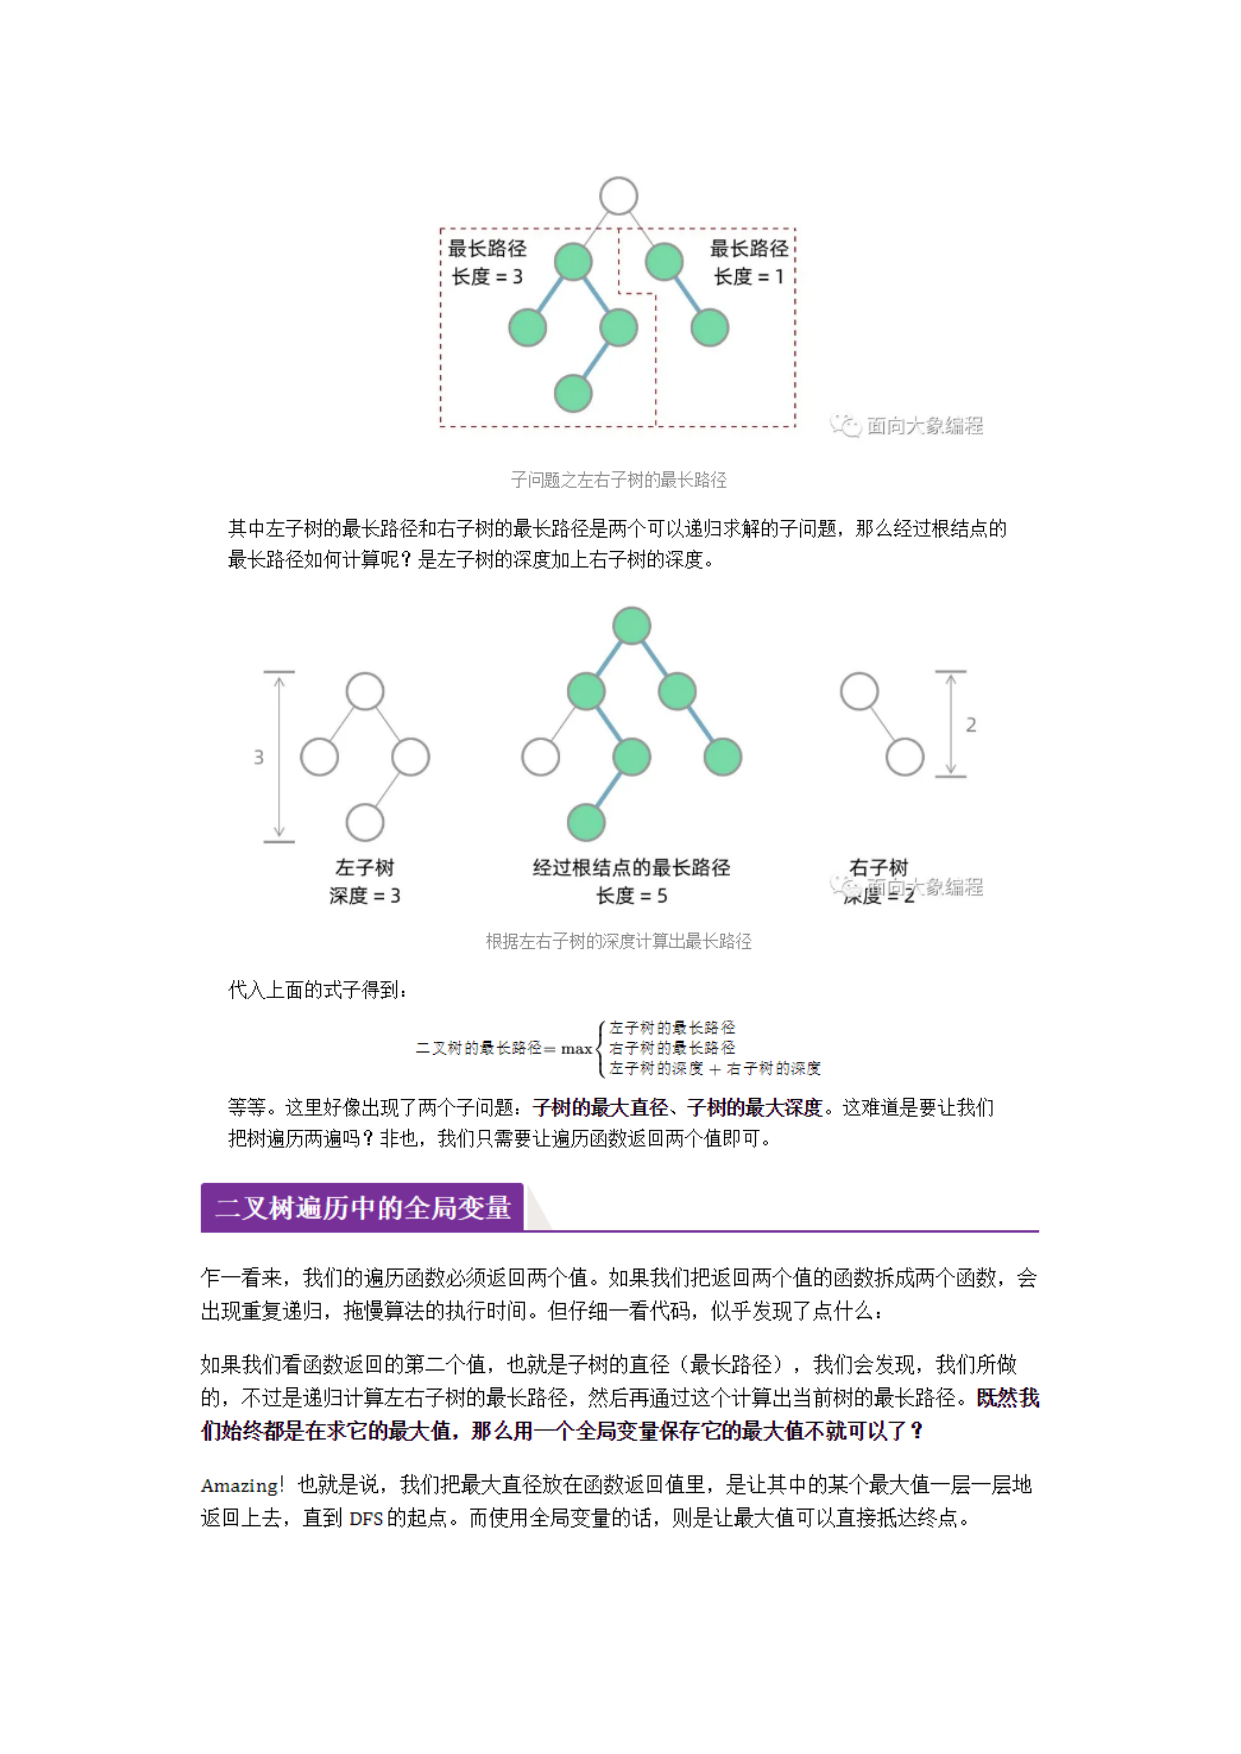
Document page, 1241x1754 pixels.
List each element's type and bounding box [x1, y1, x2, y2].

picture [187, 162, 1052, 1168]
picture [187, 1169, 1052, 1538]
